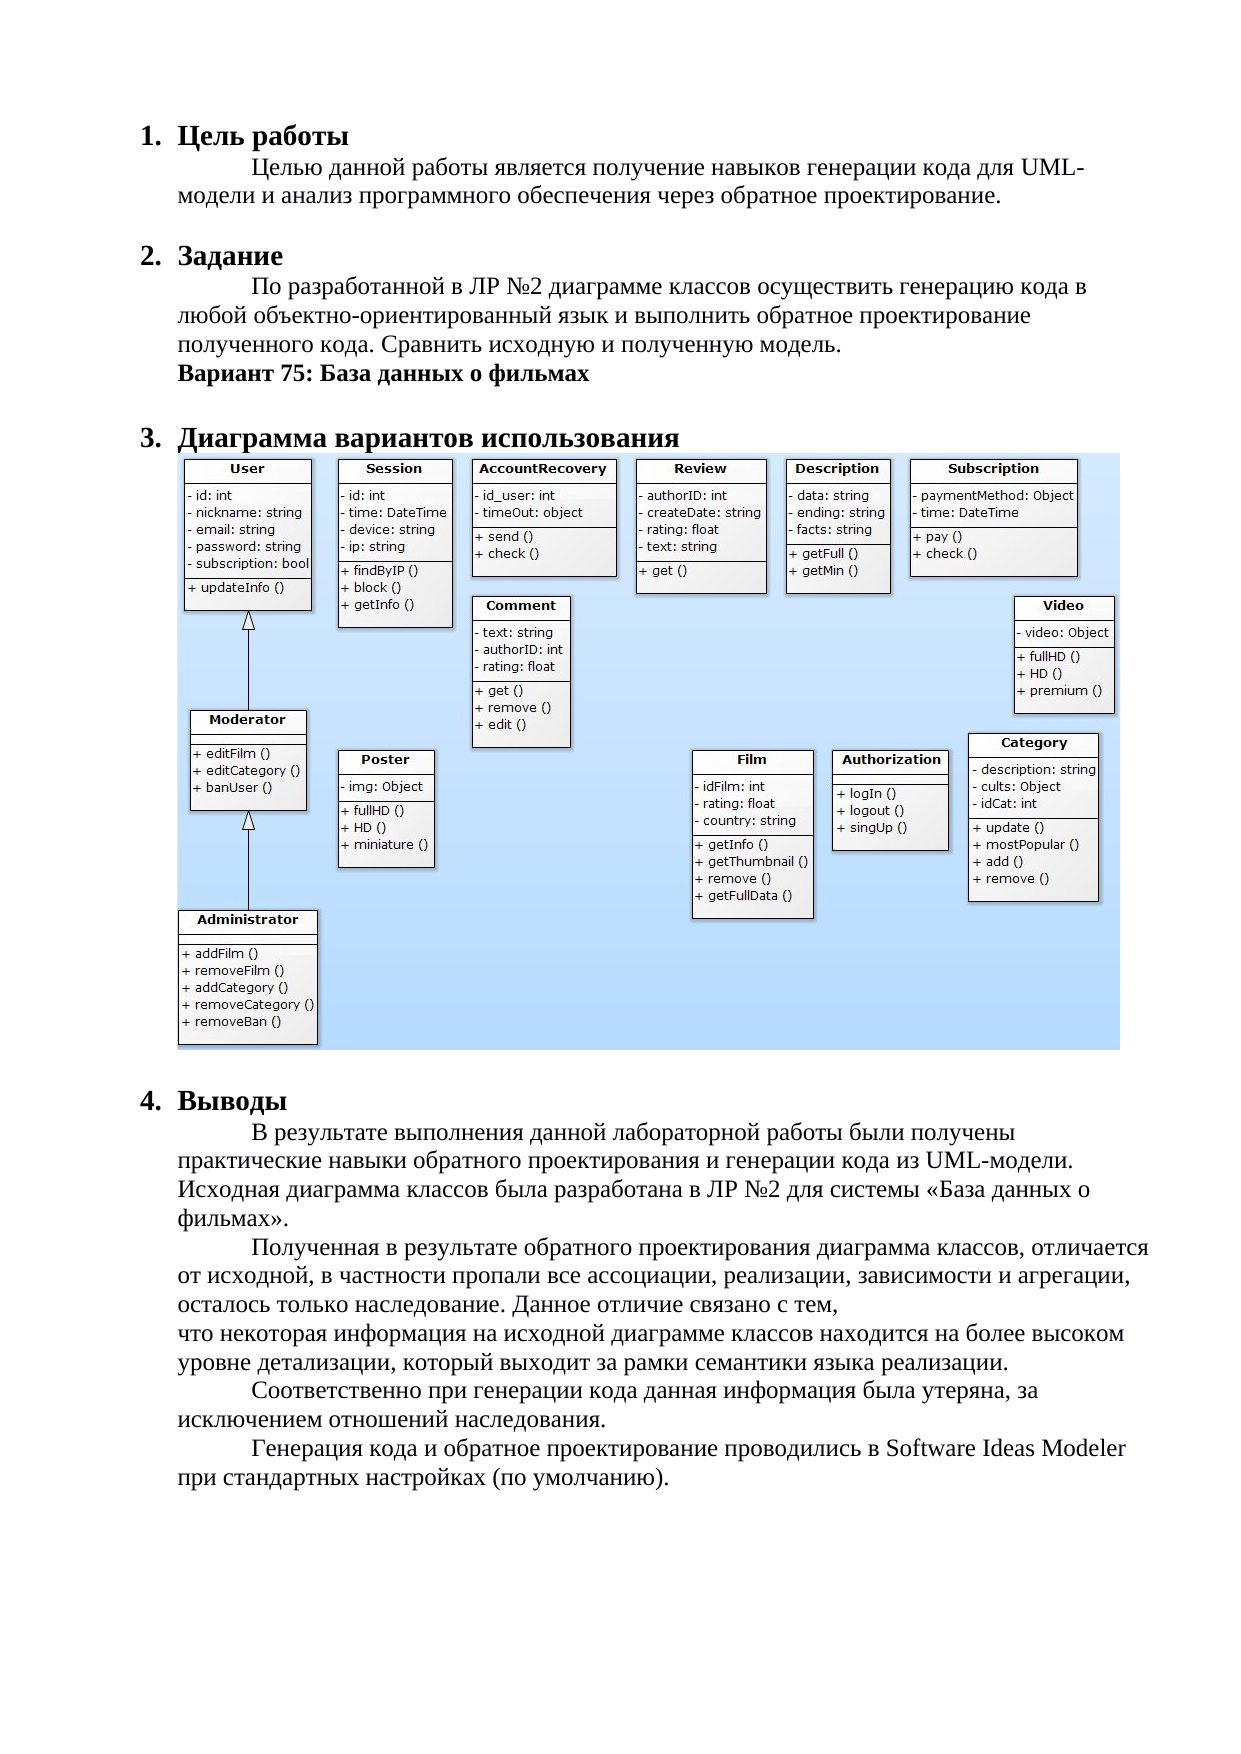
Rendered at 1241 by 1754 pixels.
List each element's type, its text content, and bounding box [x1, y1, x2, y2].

list Цель работы [140, 118, 1152, 152]
text Исходная диаграмма классов была разработана в ЛР №2 для системы «База данных о фильмах». [177, 1174, 1152, 1232]
picture [177, 453, 1121, 1050]
text По разработанной в ЛР №2 диаграмме классов осуществить генерацию кода в любой объектно-ориентированный язык и выполнить обратное проектирование полученного кода. Сравнить исходную и полученную модель. [177, 271, 1152, 358]
text Полученная в результате обратного проектирования диаграмма классов, отличается от исходной, в частности пропали все ассоциации, реализации, зависимости и агрегации, осталось только наследование. Данное отличие связано с тем, [177, 1232, 1152, 1318]
list Выводы [140, 1083, 1152, 1117]
list Задание [140, 238, 1152, 271]
text Соответственно при генерации кода данная информация была утеряна, за исключением отношений наследования. [177, 1376, 1152, 1433]
list Целью данной работы является получение навыков генерации кода для UML-модели и анализ программного обеспечения через обратное проектирование. [177, 152, 1152, 209]
list Диаграмма вариантов использования [140, 420, 1152, 453]
text что некоторая информация на исходной диаграмме классов находится на более высоком [177, 1318, 1152, 1347]
text В результате выполнения данной лабораторной работы были получены практические навыки обратного проектирования и генерации кода из UML-модели. [177, 1117, 1152, 1174]
list Вариант 75: База данных о фильмах [177, 358, 1152, 386]
text уровне детализации, который выходит за рамки семантики языка реализации. [177, 1347, 1152, 1376]
text Генерация кода и обратное проектирование проводились в Software Ideas Modeler при стандартных настройках (по умолчанию). [177, 1433, 1152, 1491]
